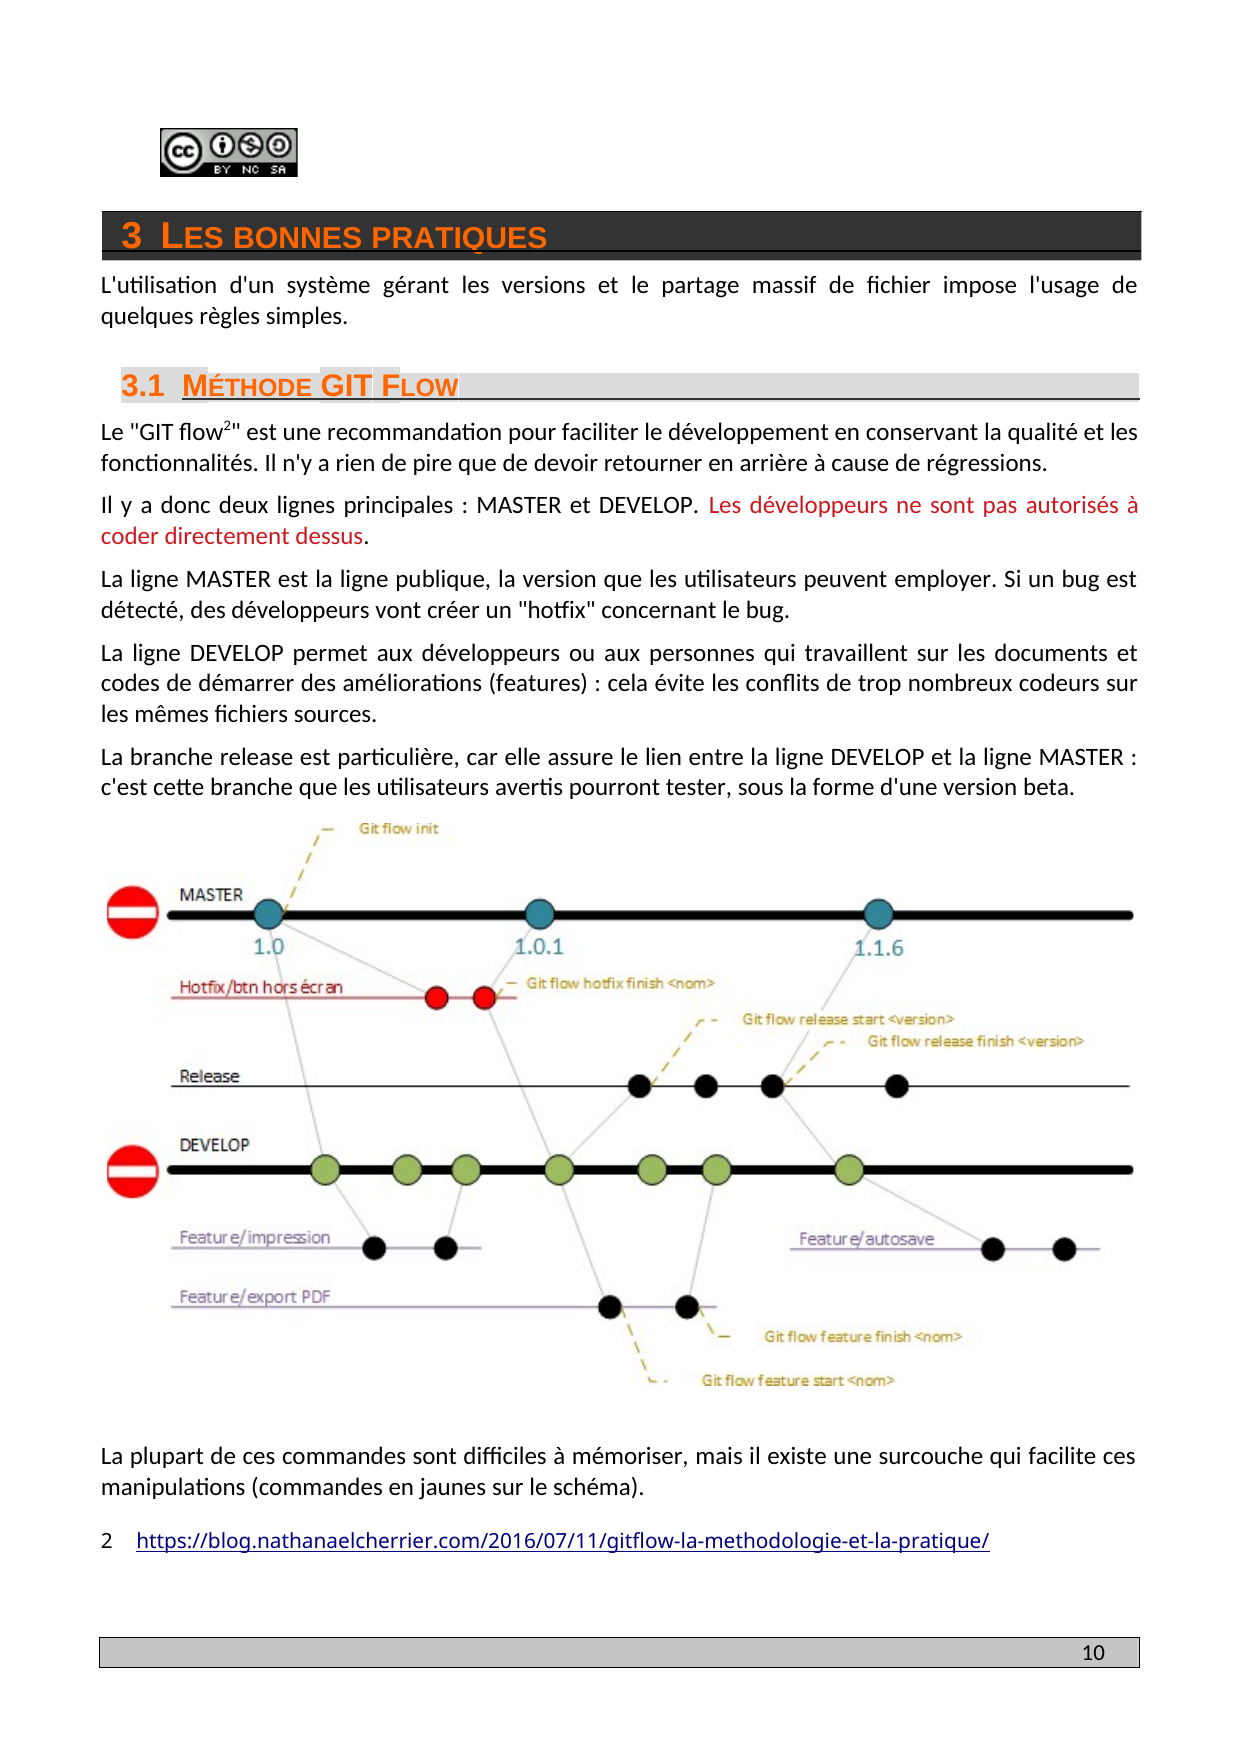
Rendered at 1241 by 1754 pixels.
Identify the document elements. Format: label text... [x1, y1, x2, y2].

text La branche release est particulière, car elle assure le lien entre la ligne DEVELOP et la ligne MASTER : c'est cette branche que les utilisateurs avertis pourront tester, sous la forme d'une version beta. [101, 741, 1140, 802]
text La ligne MASTER est la ligne publique, la version que les utilisateurs peuvent employer. Si un bug est détecté, des développeurs vont créer un "hotfix" concernant le bug. [101, 563, 1138, 624]
picture [160, 128, 298, 177]
list MÉTHODE GIT FLOW [400, 367, 1153, 403]
text 2 https://blog.nathanaelcherrier.com/2016/07/11/gitflow-la-methodologie-et-la-pratique/ [101, 1527, 1153, 1555]
text Le "GIT flow2" est une recommandation pour faciliter le développement en conservant la qualité et les fonctionnalités. Il n'y a rien de pire que de devoir retourner en arrière à cause de régressions. [101, 416, 1139, 477]
text La ligne DEVELOP permet aux développeurs ou aux personnes qui travaillent sur les documents et codes de démarrer des améliorations (features) : cela évite les conflits de trop nombreux codeurs sur les mêmes fichiers sources. [101, 637, 1139, 728]
text La plupart de ces commandes sont difficiles à mémoriser, mais il existe une surcouche qui facilite ces manipulations (commandes en jaunes sur le schéma). [101, 1441, 1138, 1502]
text L'utilisation d'un système gérant les versions et le partage massif de fichier impose l'usage de quelques règles simples. [101, 269, 1138, 330]
picture [106, 823, 1134, 1386]
text Il y a donc deux lignes principales : MASTER et DEVELOP. Les développeurs ne sont pas autorisés à coder directement dessus. [101, 490, 1140, 551]
